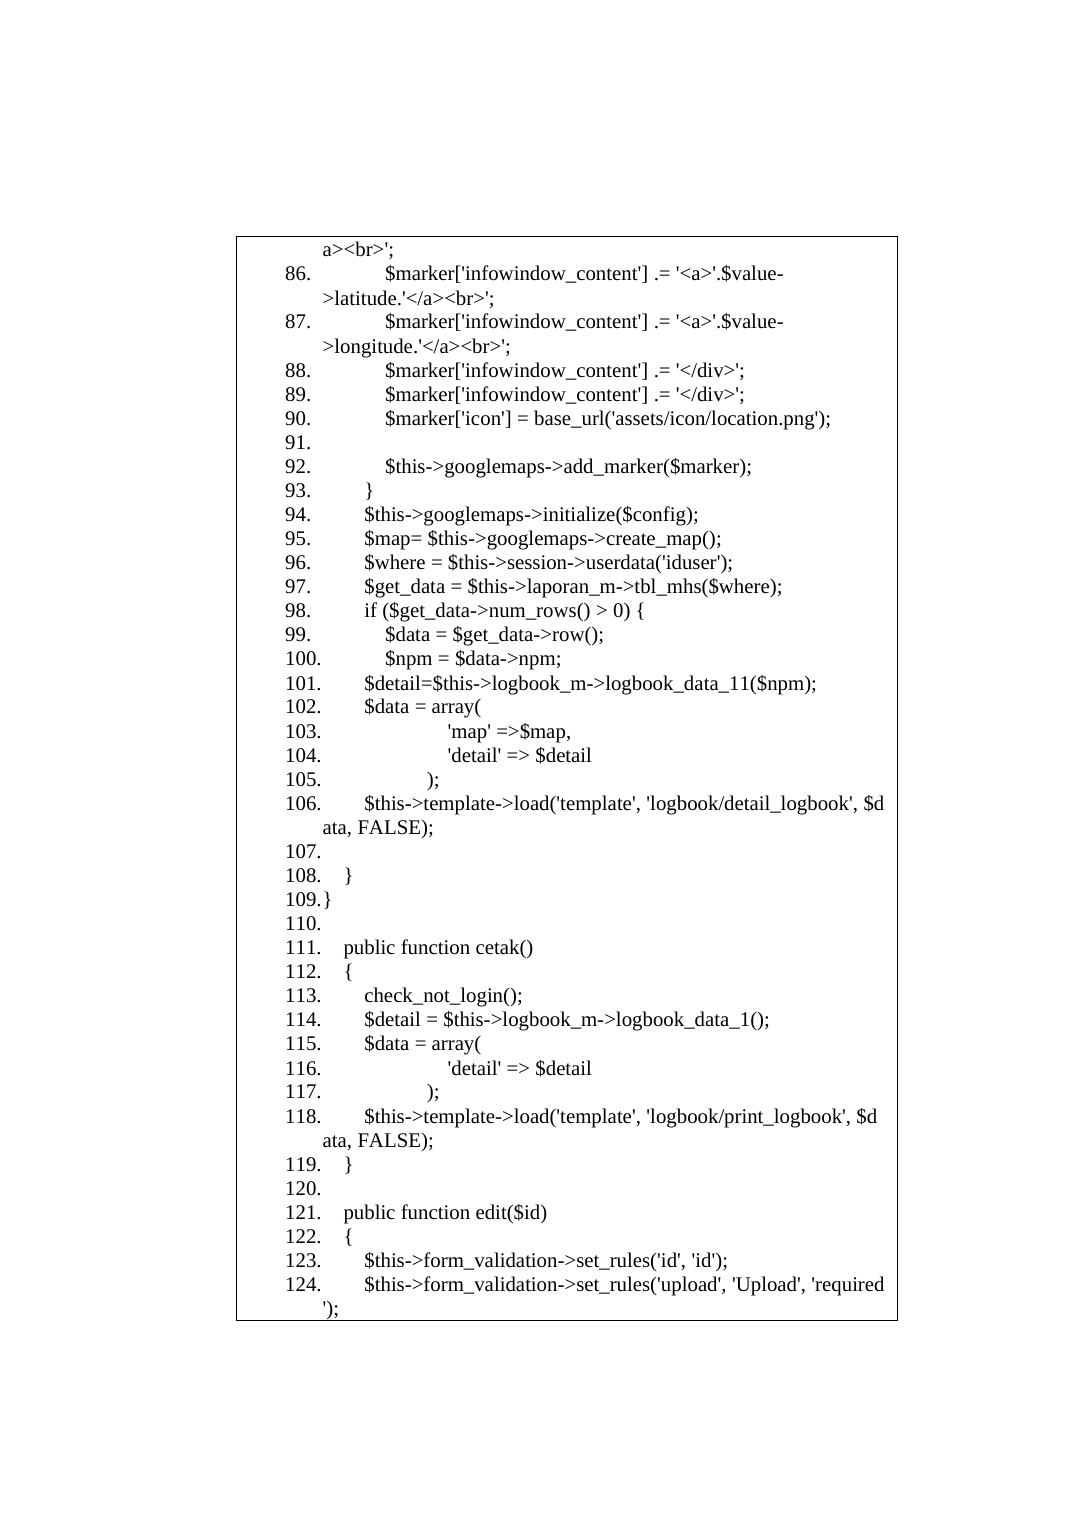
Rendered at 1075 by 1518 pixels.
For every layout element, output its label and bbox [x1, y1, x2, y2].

table_header [237, 237, 897, 1320]
